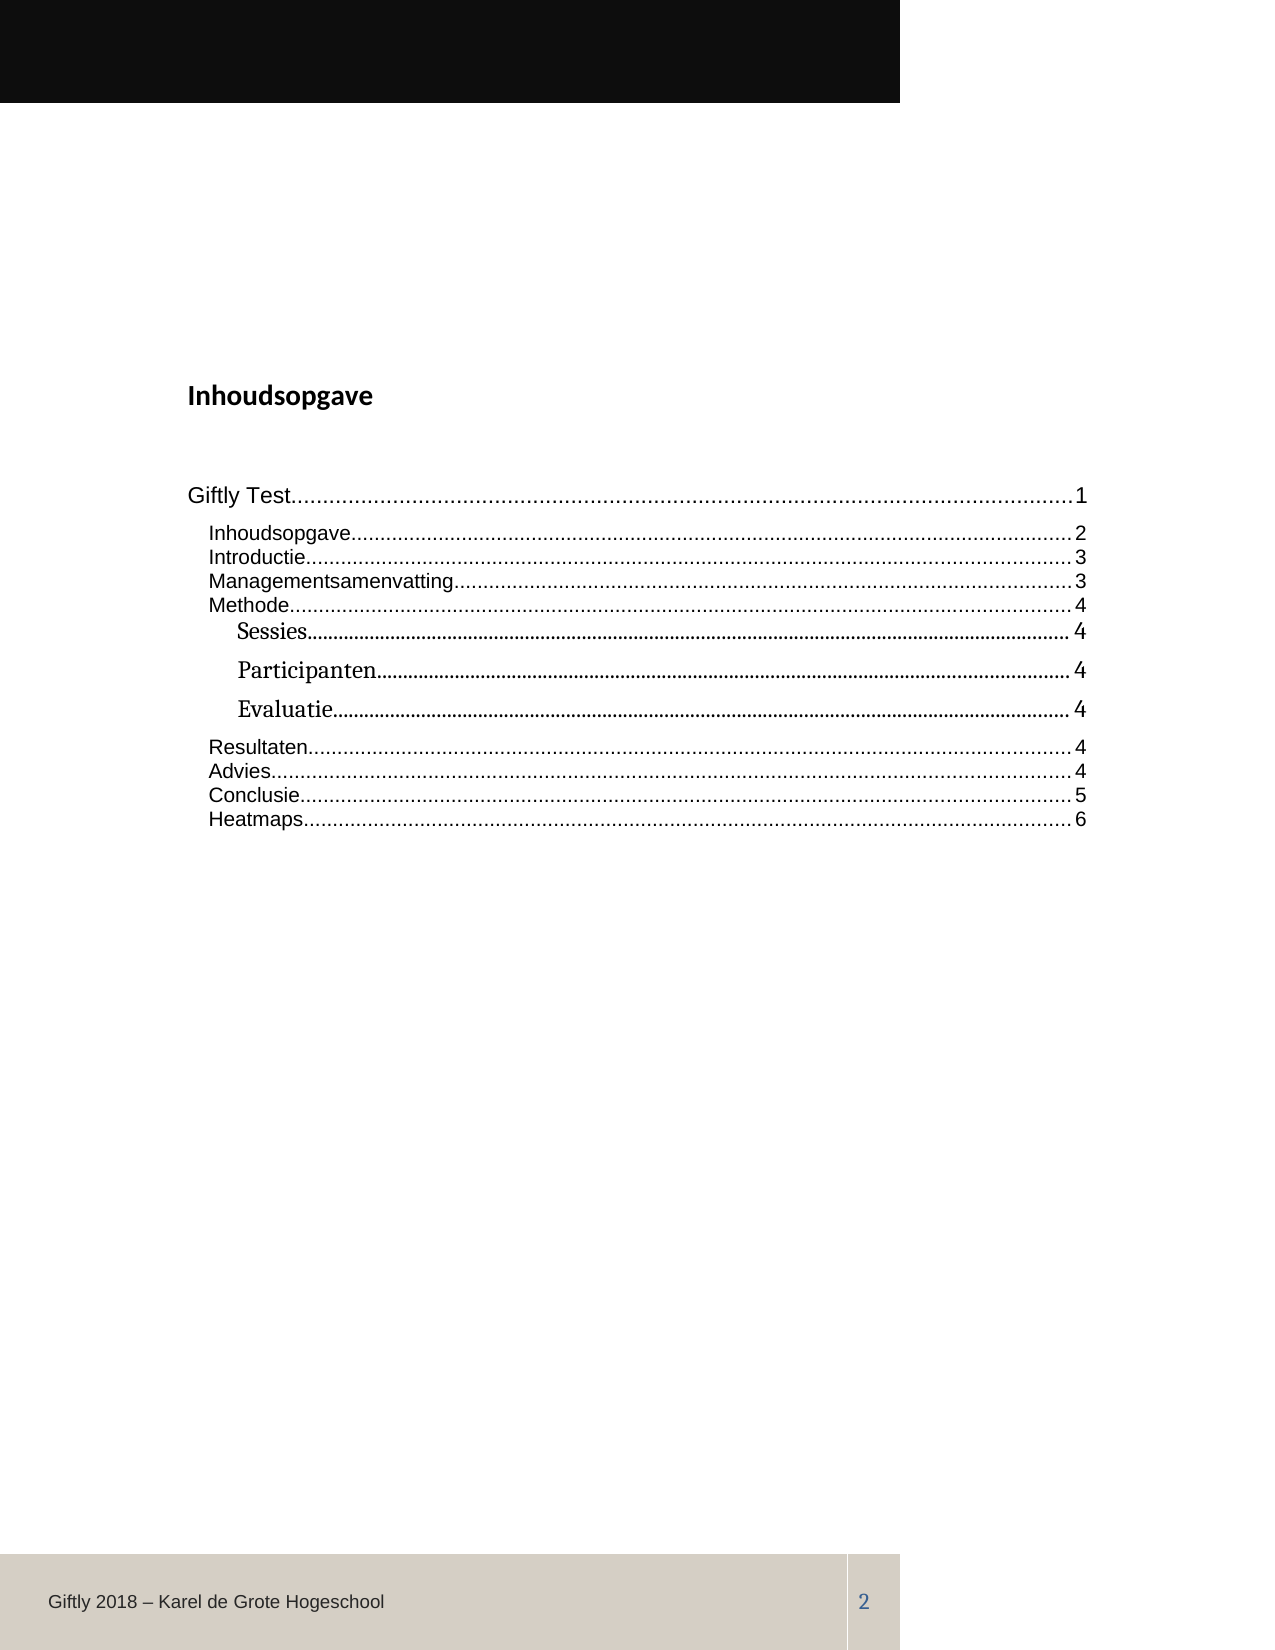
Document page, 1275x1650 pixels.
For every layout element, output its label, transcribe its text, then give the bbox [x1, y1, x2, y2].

subtitle Inhoudsopgave [187, 377, 1087, 413]
